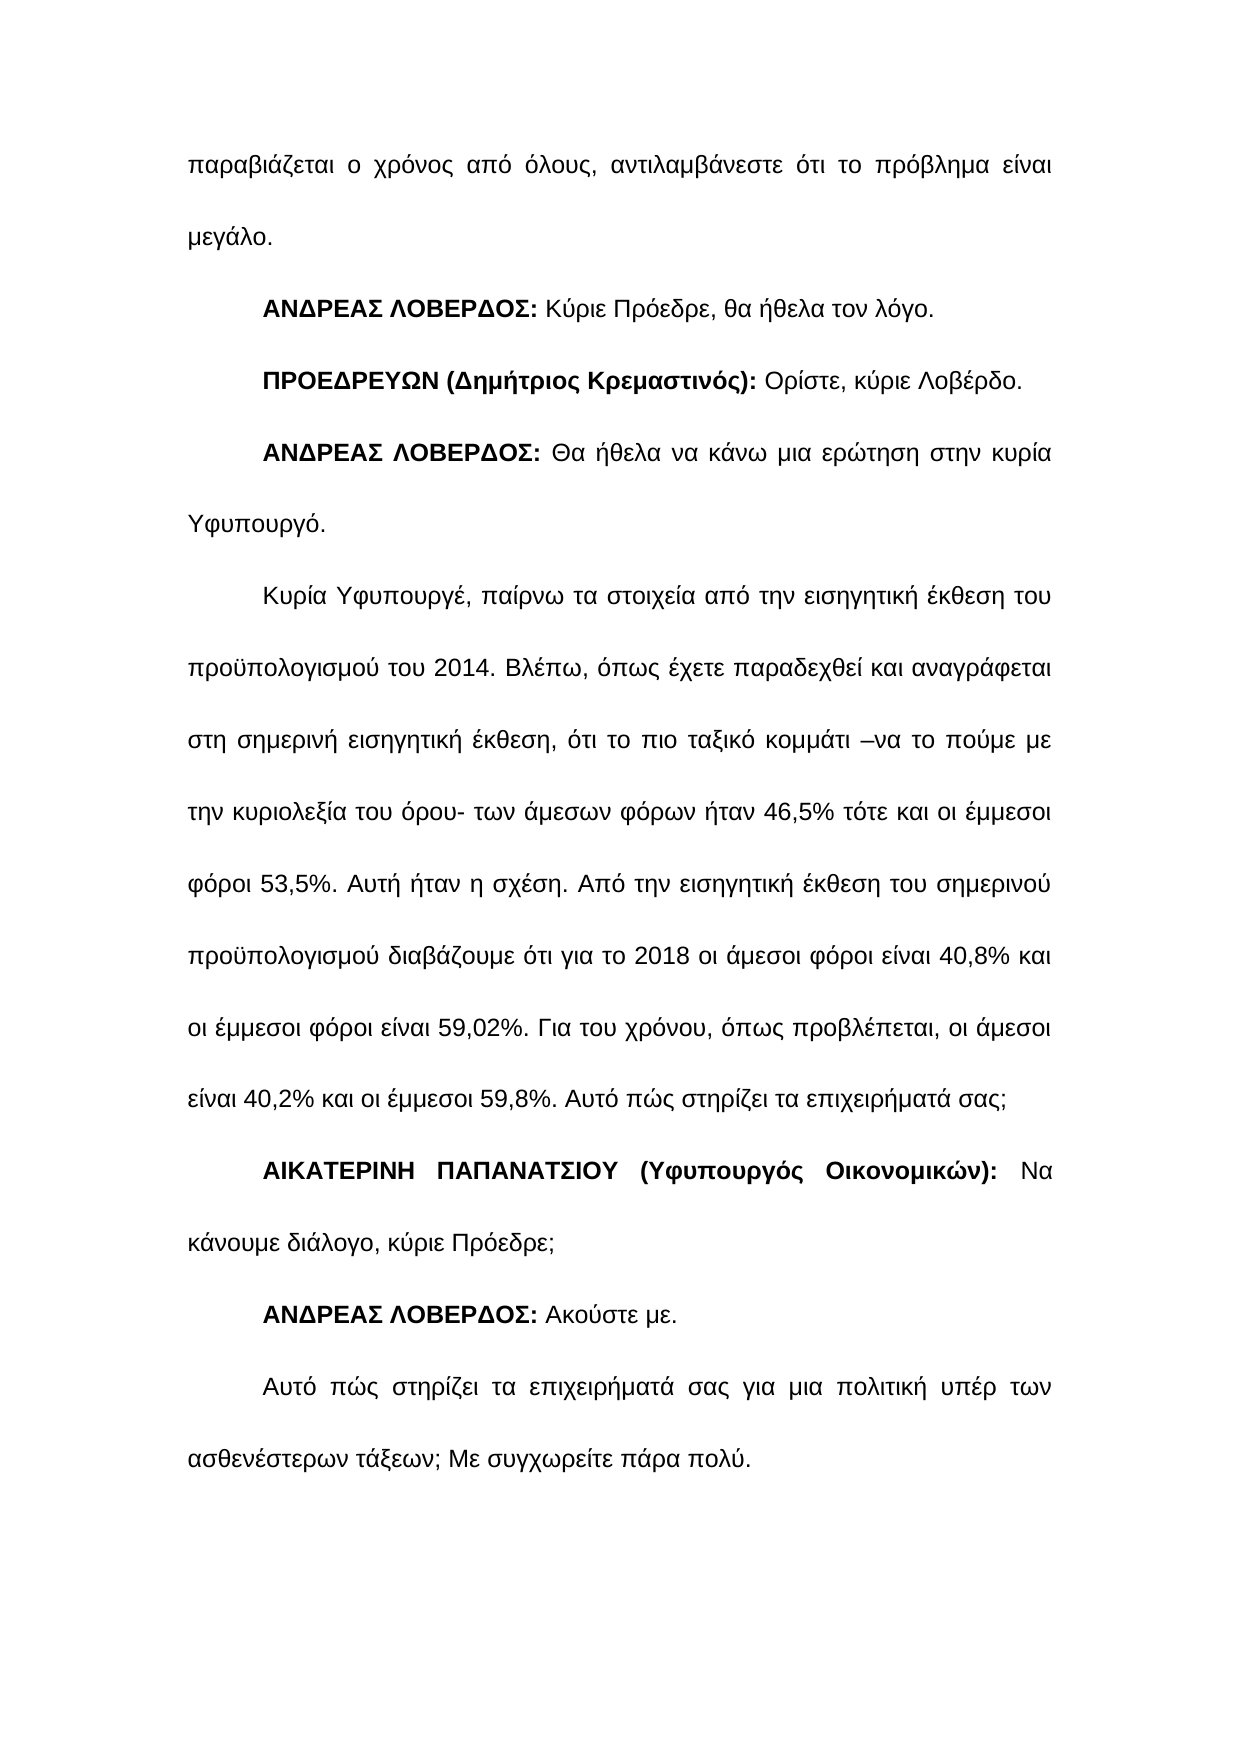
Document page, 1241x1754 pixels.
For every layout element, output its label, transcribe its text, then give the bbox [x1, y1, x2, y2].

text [187, 150, 1053, 251]
text ΑΝΔΡΕΑΣ ΛΟΒΕΡΔΟΣ: Κύριε Πρόεδρε, θα ήθελα τον λόγο. [187, 294, 1053, 322]
text ΠΡΟΕΔΡΕΥΩΝ (Δημήτριος Κρεμαστινός): Ορίστε, κύριε Λοβέρδο. [187, 366, 1053, 394]
text ΑΙΚΑΤΕΡΙΝΗ ΠΑΠΑΝΑΤΣΙΟΥ (Υφυπουργός Οικονομικών): Να κάνουμε διάλογο, κύριε Πρόεδρε; [187, 1156, 1053, 1257]
text Αυτό πώς στηρίζει τα επιχειρήματά σας για μια πολιτική υπέρ των ασθενέστερων τάξεων; Με συγχωρείτε πάρα πολύ. [187, 1372, 1053, 1472]
text Κυρία Υφυπουργέ, παίρνω τα στοιχεία από την εισηγητική έκθεση του προϋπολογισμού του 2014. Βλέπω, όπως έχετε παραδεχθεί και αναγράφεται στη σημερινή εισηγητική έκθεση, ότι το πιο ταξικό κομμάτι –να το πούμε με την κυριολεξία του όρου- των άμεσων φόρων ήταν 46,5% τότε και οι έμμεσοι φόροι 53,5%. Αυτή ήταν η σχέση. Από την εισηγητική έκθεση του σημερινού προϋπολογισμού διαβάζουμε ότι για το 2018 οι άμεσοι φόροι είναι 40,8% και οι έμμεσοι φόροι είναι 59,02%. Για του χρόνου, όπως προβλέπεται, οι άμεσοι είναι 40,2% και οι έμμεσοι 59,8%. Αυτό πώς στηρίζει τα επιχειρήματά σας; [187, 581, 1053, 1113]
text ΑΝΔΡΕΑΣ ΛΟΒΕΡΔΟΣ: Ακούστε με. [187, 1300, 1053, 1329]
text ΑΝΔΡΕΑΣ ΛΟΒΕΡΔΟΣ: Θα ήθελα να κάνω μια ερώτηση στην κυρία Υφυπουργό. [187, 437, 1053, 538]
